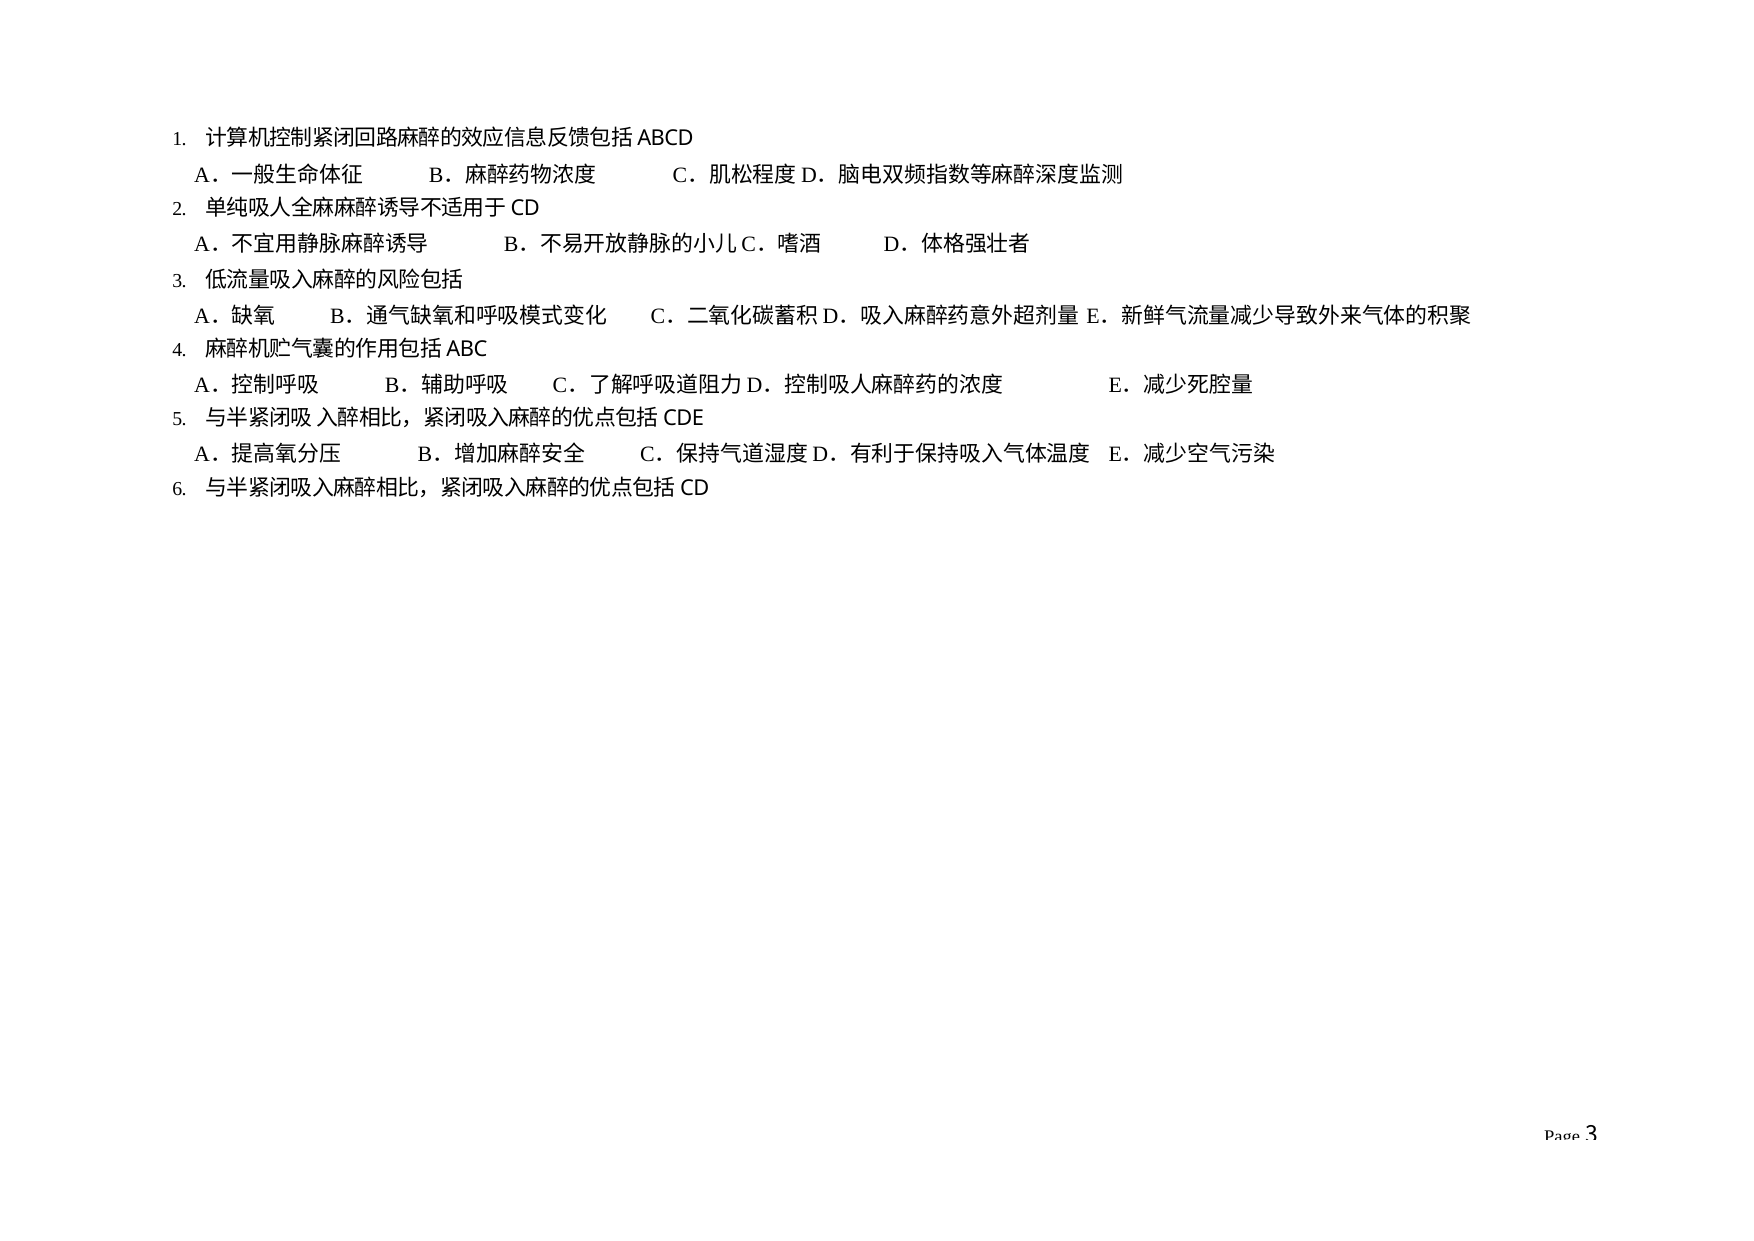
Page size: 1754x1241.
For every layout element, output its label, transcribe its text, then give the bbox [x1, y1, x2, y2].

text A．不宜用静脉麻醉诱导 B．不易开放静脉的小儿C．嗜酒 D．体格强壮者 [194, 226, 1488, 257]
text A．一般生命体征 B．麻醉药物浓度 C．肌松程度D．脑电双频指数等麻醉深度监测 [194, 157, 1546, 188]
text A．提高氧分压 B．增加麻醉安全 C．保持气道湿度D．有利于保持吸入气体温度 E．减少空气污染 [194, 436, 1557, 468]
list 与半紧闭吸入麻醉相比，紧闭吸入麻醉的优点包括CD [172, 472, 1652, 501]
list 与半紧闭吸 入醉相比，紧闭吸入麻醉的优点包括CDE [172, 403, 1652, 431]
list 麻醉机贮气囊的作用包括ABC [172, 334, 1652, 362]
list 低流量吸入麻醉的风险包括 [172, 262, 1652, 293]
list 单纯吸人全麻麻醉诱导不适用于CD [172, 193, 1652, 221]
text A．缺氧 B．通气缺氧和呼吸模式变化 C．二氧化碳蓄积D．吸入麻醉药意外超剂量 E．新鲜气流量减少导致外来气体的积聚 [194, 298, 1596, 330]
list 计算机控制紧闭回路麻醉的效应信息反馈包括ABCD [172, 120, 1652, 152]
text A．控制呼吸 B．辅助呼吸 C．了解呼吸道阻力D．控制吸人麻醉药的浓度 E．减少死腔量 [194, 367, 1491, 398]
